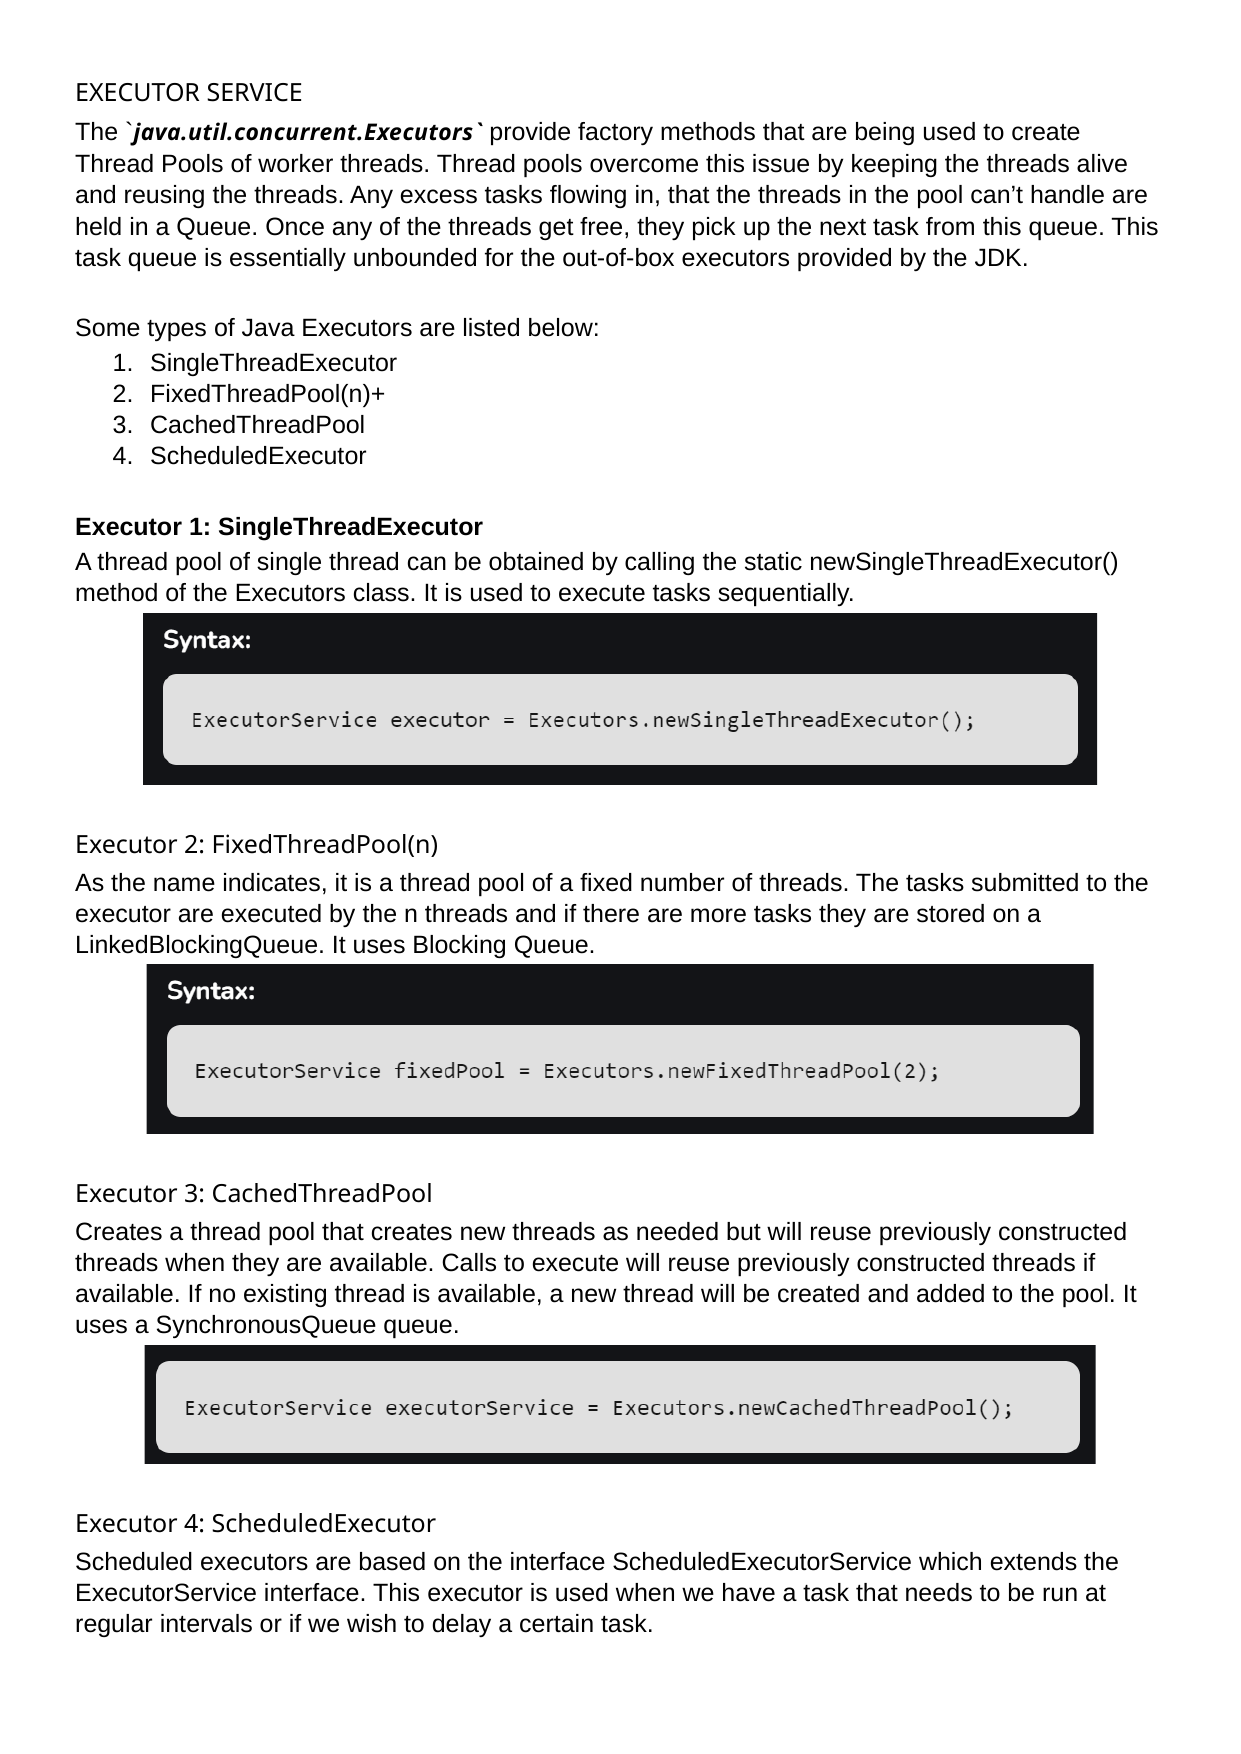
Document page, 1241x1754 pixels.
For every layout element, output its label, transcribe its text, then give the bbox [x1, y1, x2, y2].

text Creates a thread pool that creates new threads as needed but will reuse previously constructed threads when they are available. Calls to execute will reuse previously constructed threads if available. If no existing thread is available, a new thread will be created and added to the pool. It uses a SynchronousQueue queue. [75, 1217, 1165, 1339]
list FixedThreadPool(n)+ [112, 379, 1165, 408]
text Scheduled executors are based on the interface ScheduledExecutorService which extends the ExecutorService interface. This executor is used when we have a task that needs to be run at regular intervals or if we wish to delay a certain task. [75, 1547, 1165, 1638]
text EXECUTOR SERVICE [75, 75, 1165, 109]
text Executor 3: CachedThreadPool [75, 1176, 1165, 1210]
picture [143, 613, 1098, 785]
list CachedThreadPool [112, 410, 1165, 439]
list SingleThreadExecutor [112, 348, 1165, 377]
text Executor 2: FixedThreadPool(n) [75, 827, 1165, 861]
text Executor 4: ScheduledExecutor [75, 1506, 1165, 1540]
picture [144, 1345, 1096, 1464]
text As the name indicates, it is a thread pool of a fixed number of threads. The tasks submitted to the executor are executed by the n threads and if there are more tasks they are stored on a LinkedBlockingQueue. It uses Blocking Queue. [75, 867, 1165, 958]
text A thread pool of single thread can be obtained by calling the static newSingleThreadExecutor() method of the Executors class. It is used to execute tasks sequentially. [75, 547, 1165, 607]
text The `java.util.concurrent.Executors` provide factory methods that are being used to create Thread Pools of worker threads. Thread pools overcome this issue by keeping the threads alive and reusing the threads. Any excess tasks flowing in, that the threads in the pool can’t handle are held in a Queue. Once any of the threads get free, they pick up the next task from this queue. This task queue is essentially unbounded for the out-of-box executors provided by the JDK. [75, 116, 1165, 271]
text Executor 1: SingleThreadExecutor [75, 512, 1165, 541]
picture [146, 964, 1094, 1134]
text Some types of Java Executors are listed below: [75, 313, 1165, 342]
list ScheduledExecutor [112, 441, 1165, 470]
